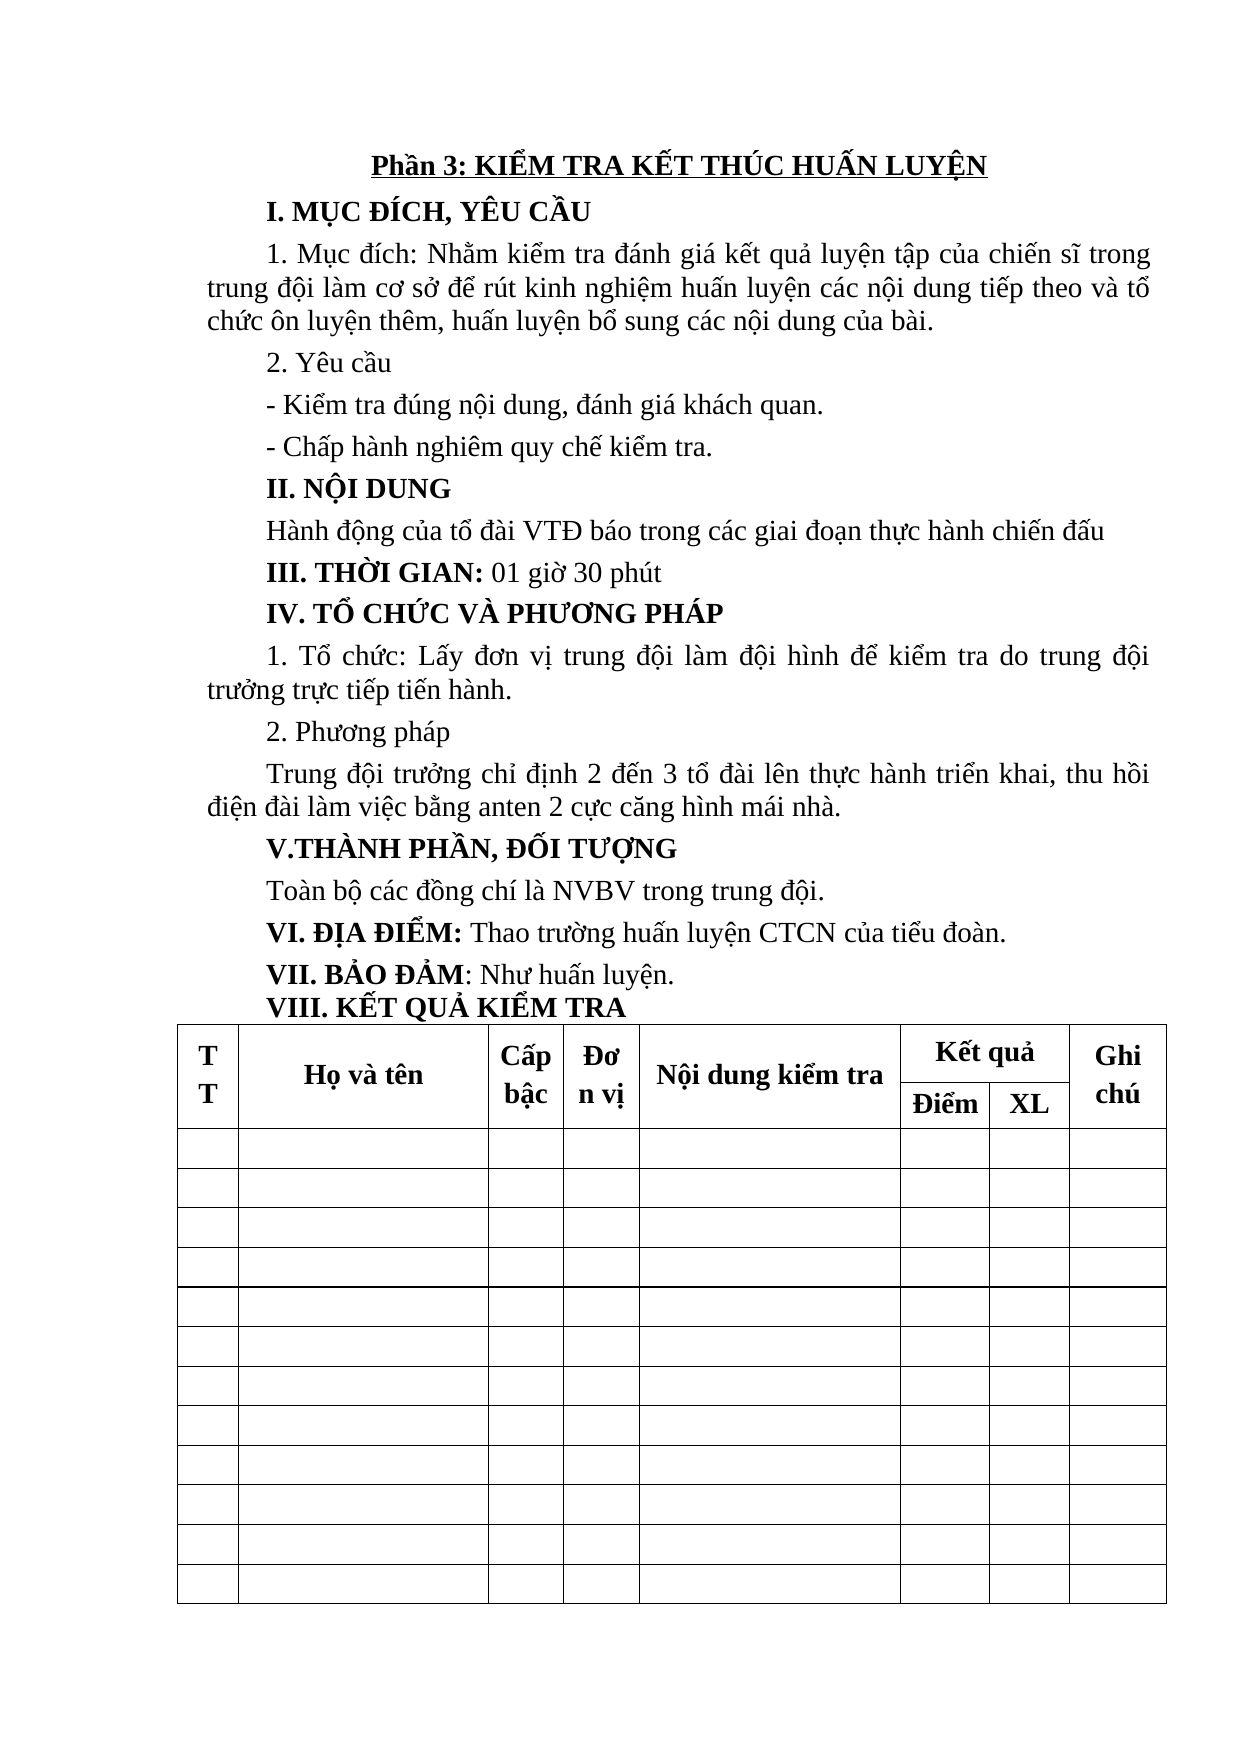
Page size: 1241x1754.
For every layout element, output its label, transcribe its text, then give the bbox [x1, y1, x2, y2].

table_cell [489, 1406, 563, 1445]
table_cell [178, 1485, 238, 1524]
table_cell [990, 1367, 1069, 1405]
text Trung đội trưởng chỉ định 2 đến 3 tổ đài lên thực hành triển khai, thu hồi điện đài làm việc bằng anten 2 cực căng hình mái nhà. [207, 756, 1152, 823]
table_cell [901, 1288, 989, 1326]
text - Chấp hành nghiêm quy chế kiểm tra. [207, 429, 1152, 463]
table_cell [178, 1208, 238, 1247]
text VI. ĐỊA ĐIỂM: Thao trường huấn luyện CTCN của tiểu đoàn. [207, 915, 1152, 948]
table_cell [1070, 1129, 1166, 1168]
table_cell [489, 1446, 563, 1484]
table_cell [640, 1406, 900, 1445]
table_cell [178, 1565, 238, 1603]
table_cell [901, 1525, 989, 1563]
table_cell [1070, 1565, 1166, 1603]
table_cell [178, 1367, 238, 1405]
table_cell [239, 1485, 488, 1524]
table_cell [901, 1446, 989, 1484]
table_cell [640, 1327, 900, 1366]
table_cell [640, 1288, 900, 1326]
table_cell [239, 1169, 488, 1207]
table_cell [489, 1248, 563, 1286]
table_cell [564, 1169, 639, 1207]
table_cell [901, 1367, 989, 1405]
table_cell [239, 1406, 488, 1445]
table_cell [990, 1446, 1069, 1484]
text V.THÀNH PHẦN, ĐỐI TƯỢNG [207, 831, 1152, 865]
table_cell [1070, 1446, 1166, 1484]
table_cell [564, 1367, 639, 1405]
table_cell [901, 1129, 989, 1168]
table_cell XL [990, 1083, 1069, 1128]
text III. THỜI GIAN: 01 giờ 30 phút [207, 555, 1152, 588]
table_cell [1070, 1208, 1166, 1247]
table_cell [990, 1208, 1069, 1247]
table_cell [489, 1169, 563, 1207]
table_cell [1070, 1525, 1166, 1563]
table_cell [901, 1248, 989, 1286]
table_cell [990, 1485, 1069, 1524]
table_cell [990, 1327, 1069, 1366]
table_cell [239, 1565, 488, 1603]
text - Kiểm tra đúng nội dung, đánh giá khách quan. [207, 387, 1152, 421]
table_cell [1070, 1406, 1166, 1445]
table_cell [640, 1208, 900, 1247]
table_cell [1070, 1248, 1166, 1286]
table_cell [901, 1327, 989, 1366]
text Phần 3: KIỂM TRA KẾT THÚC HUẤN LUYỆN [207, 148, 1152, 181]
table_cell [990, 1525, 1069, 1563]
table_cell [1070, 1485, 1166, 1524]
table_header Đơn vị [564, 1025, 639, 1128]
table_cell [489, 1129, 563, 1168]
table_cell [990, 1248, 1069, 1286]
text 2. Phương pháp [207, 714, 1152, 747]
table_cell [640, 1446, 900, 1484]
table_cell [990, 1129, 1069, 1168]
table_cell [178, 1446, 238, 1484]
table_cell [564, 1485, 639, 1524]
table_cell [901, 1485, 989, 1524]
table_cell [901, 1208, 989, 1247]
text IV. TỔ CHỨC VÀ PHƯƠNG PHÁP [207, 597, 1152, 630]
table_header TT [178, 1025, 238, 1128]
table_cell [239, 1288, 488, 1326]
table_cell [489, 1485, 563, 1524]
table_cell [239, 1525, 488, 1563]
table_cell [178, 1129, 238, 1168]
table_cell [640, 1525, 900, 1563]
table_cell [640, 1565, 900, 1603]
table_cell [640, 1169, 900, 1207]
table_cell Điểm [901, 1083, 989, 1128]
text 1. Tổ chức: Lấy đơn vị trung đội làm đội hình để kiểm tra do trung đội trưởng trực tiếp tiến hành. [207, 638, 1152, 706]
table_cell [1070, 1367, 1166, 1405]
table_cell [489, 1565, 563, 1603]
table_cell [564, 1208, 639, 1247]
table_cell [178, 1248, 238, 1286]
table_cell [640, 1129, 900, 1168]
table_cell [901, 1169, 989, 1207]
table_cell [564, 1565, 639, 1603]
table_cell [990, 1288, 1069, 1326]
table_cell [564, 1327, 639, 1366]
table_cell [564, 1446, 639, 1484]
table_cell [178, 1169, 238, 1207]
table_cell [239, 1327, 488, 1366]
table_cell [489, 1367, 563, 1405]
table_cell [239, 1446, 488, 1484]
table_cell [990, 1565, 1069, 1603]
text 2. Yêu cầu [207, 345, 1152, 379]
table_cell [564, 1406, 639, 1445]
table_cell [1070, 1288, 1166, 1326]
table_header Nội dung kiểm tra [640, 1025, 900, 1128]
table_cell [640, 1367, 900, 1405]
table_header Ghi chú [1070, 1025, 1166, 1128]
table_cell [489, 1327, 563, 1366]
table_cell [640, 1248, 900, 1286]
table_cell [564, 1288, 639, 1326]
table_cell [990, 1169, 1069, 1207]
table_cell [178, 1525, 238, 1563]
table_cell [239, 1367, 488, 1405]
table_cell [1070, 1327, 1166, 1366]
text VIII. KẾT QUẢ KIỂM TRA [207, 990, 1152, 1024]
text VII. BẢO ĐẢM: Như huấn luyện. [207, 957, 1152, 990]
table_cell [239, 1129, 488, 1168]
table_cell [489, 1208, 563, 1247]
table_cell [901, 1406, 989, 1445]
table_cell [239, 1208, 488, 1247]
table_cell [901, 1565, 989, 1603]
table_header Họ và tên [239, 1025, 488, 1128]
text I. MỤC ĐÍCH, YÊU CẦU [207, 194, 1152, 228]
table_cell [640, 1485, 900, 1524]
table_cell [178, 1406, 238, 1445]
table_header Cấp bậc [489, 1025, 563, 1128]
table_cell [564, 1129, 639, 1168]
table_cell [239, 1248, 488, 1286]
table_cell [990, 1406, 1069, 1445]
table_cell [178, 1288, 238, 1326]
table_cell [489, 1525, 563, 1563]
table_cell [1070, 1169, 1166, 1207]
text 1. Mục đích: Nhằm kiểm tra đánh giá kết quả luyện tập của chiến sĩ trong trung đội làm cơ sở để rút kinh nghiệm huấn luyện các nội dung tiếp theo và tổ chức ôn luyện thêm, huấn luyện bổ sung các nội dung của bài. [207, 236, 1152, 337]
text Toàn bộ các đồng chí là NVBV trong trung đội. [207, 873, 1152, 907]
table_cell [489, 1288, 563, 1326]
text Hành động của tổ đài VTĐ báo trong các giai đoạn thực hành chiến đấu [207, 513, 1152, 546]
text II. NỘI DUNG [207, 471, 1152, 504]
table_cell [178, 1327, 238, 1366]
table_cell [564, 1248, 639, 1286]
table_header Kết quả [901, 1025, 1069, 1082]
table_cell [564, 1525, 639, 1563]
